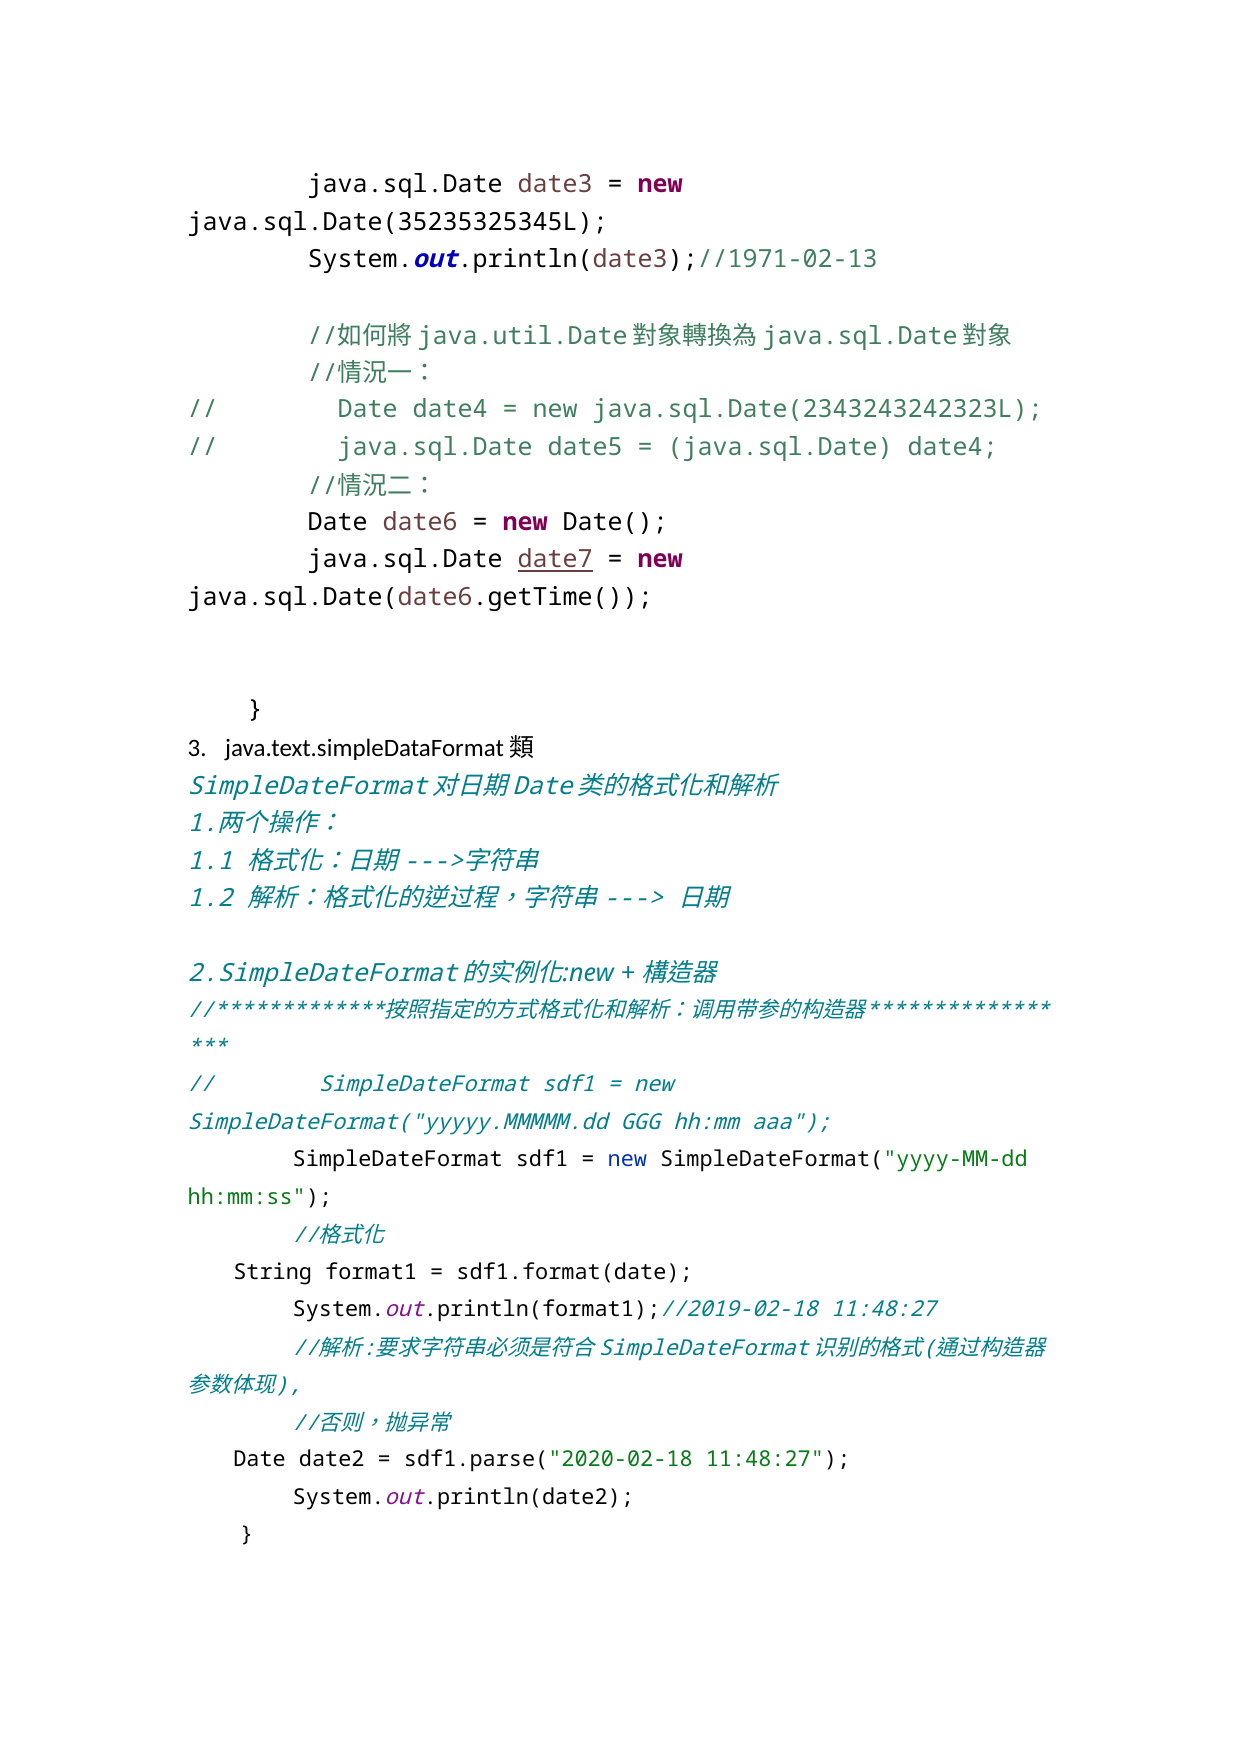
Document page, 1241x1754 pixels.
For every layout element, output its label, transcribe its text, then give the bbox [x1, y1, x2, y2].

text //*************按照指定的方式格式化和解析：调用带参的构造器***************** // SimpleDateFormat sdf1 = new SimpleDateFormat("yyyyy.MMMMM.dd GGG hh:mm aaa"); SimpleDateFormat sdf1 = new SimpleDateFormat("yyyy-MM-dd hh:mm:ss"); //格式化 String format1 = sdf1.format(date); System.out.println(format1);//2019-02-18 11:48:27 //解析:要求字符串必须是符合SimpleDateFormat识别的格式(通过构造器参数体现), //否则，抛异常 Date date2 = sdf1.parse("2020-02-18 11:48:27"); System.out.println(date2); } [187, 989, 1053, 1552]
text //如何將java.util.Date對象轉換為java.sql.Date對象 [187, 314, 1053, 352]
text java.sql.Date date3 = new java.sql.Date(35235325345L); [187, 164, 1053, 239]
text Date date6 = new Date(); [187, 502, 1053, 539]
text //情況二： [187, 464, 1053, 502]
text } [187, 689, 1053, 727]
list java.text.simpleDataFormat類 [187, 727, 1053, 764]
text System.out.println(date3);//1971-02-13 [187, 239, 1053, 277]
text 1.两个操作： 1.1 格式化：日期 --->字符串 1.2 解析：格式化的逆过程，字符串 ---> 日期 2.SimpleDateFormat的实例化:new + 構造器 [187, 802, 1053, 989]
text //情況一： [187, 352, 1053, 389]
text SimpleDateFormat对日期Date类的格式化和解析 [187, 764, 1053, 802]
text // java.sql.Date date5 = (java.sql.Date) date4; [187, 427, 1053, 464]
text java.sql.Date date7 = new java.sql.Date(date6.getTime()); [187, 539, 1053, 614]
text // Date date4 = new java.sql.Date(2343243242323L); [187, 389, 1053, 427]
